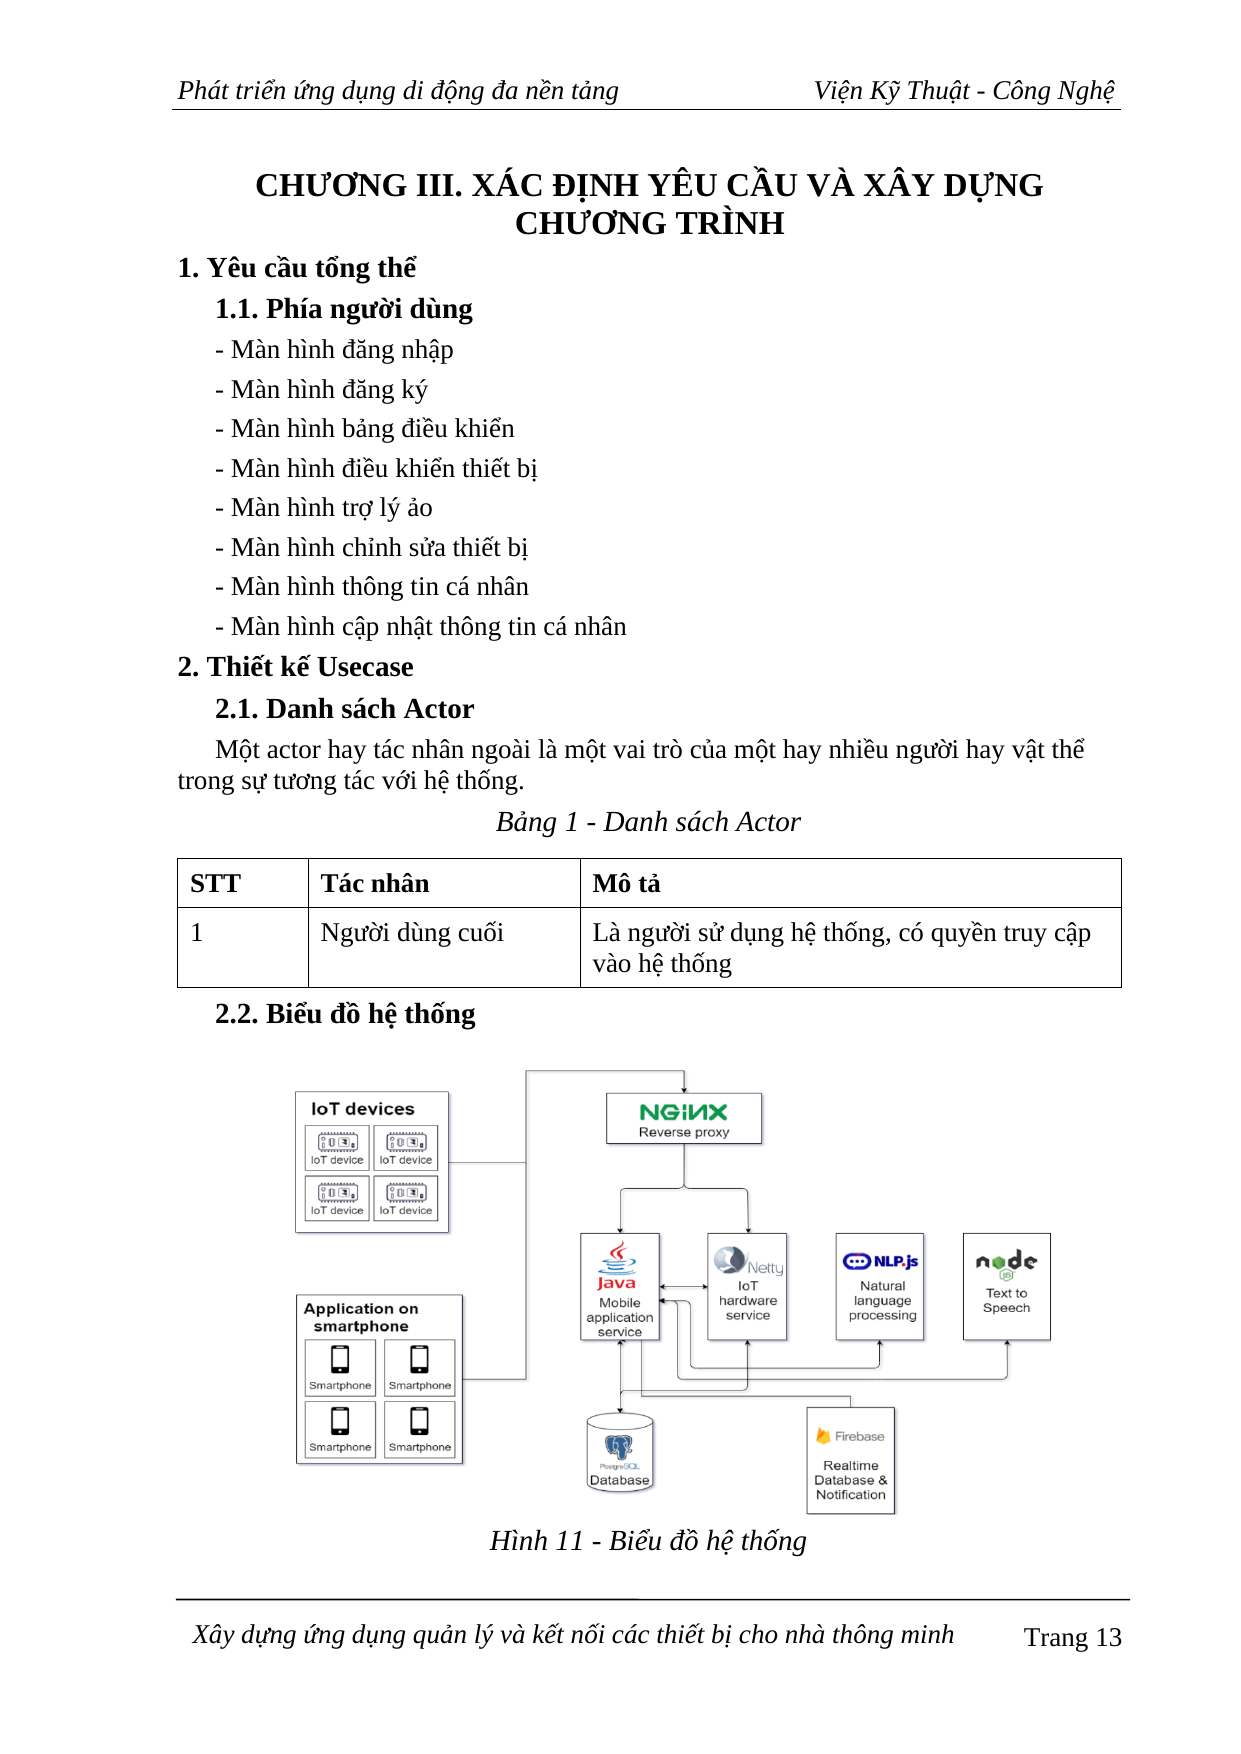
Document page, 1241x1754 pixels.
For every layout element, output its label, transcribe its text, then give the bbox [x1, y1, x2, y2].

table_header Mô tả [581, 859, 1121, 907]
text Phía người dùng [215, 292, 1122, 325]
text XÁC ĐỊNH YÊU CẦU VÀ XÂY DỰNG CHƯƠNG TRÌNH [177, 165, 1122, 241]
picture [248, 1038, 1052, 1515]
table_header Tác nhân [309, 859, 580, 907]
text Biểu đồ hệ thống [215, 996, 1122, 1030]
text Yêu cầu tổng thể [177, 250, 1122, 283]
text - Màn hình cập nhật thông tin cá nhân [177, 610, 1122, 641]
table_cell 1 [178, 908, 308, 987]
text Danh sách Actor [215, 691, 1122, 725]
table_cell Người dùng cuối [309, 908, 580, 987]
table_header STT [178, 859, 308, 907]
text - Màn hình chỉnh sửa thiết bị [177, 531, 1122, 562]
text - Màn hình thông tin cá nhân [177, 570, 1122, 602]
text - Màn hình bảng điều khiển [177, 412, 1122, 444]
text - Màn hình trợ lý ảo [177, 491, 1122, 523]
text Một actor hay tác nhân ngoài là một vai trò của một hay nhiều người hay vật thể trong sự tương tác với hệ thống. [177, 733, 1122, 795]
text - Màn hình đăng ký [177, 373, 1122, 404]
text Thiết kế Usecase [177, 649, 1122, 683]
text - Màn hình đăng nhập [177, 333, 1122, 365]
text - Màn hình điều khiển thiết bị [177, 452, 1122, 483]
table_cell Là người sử dụng hệ thống, có quyền truy cập vào hệ thống [581, 908, 1121, 987]
